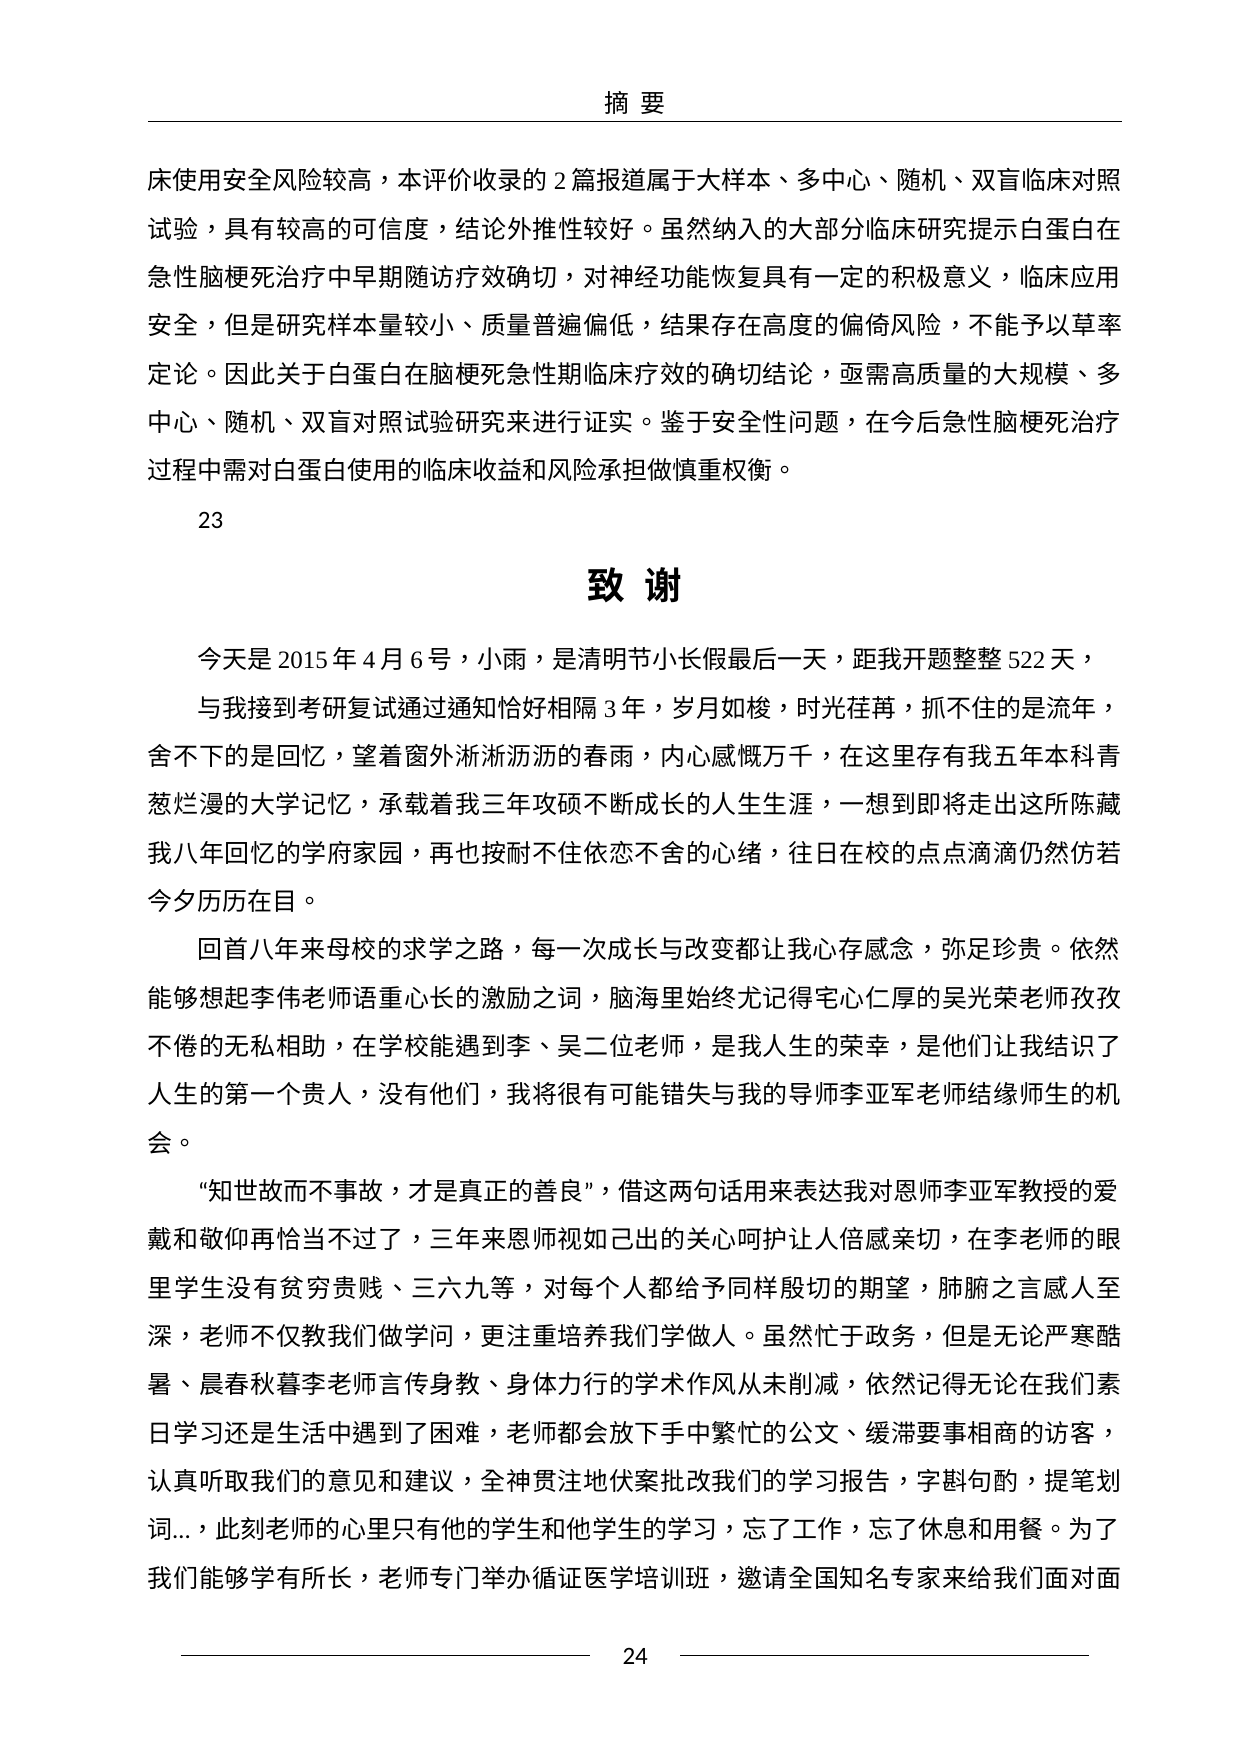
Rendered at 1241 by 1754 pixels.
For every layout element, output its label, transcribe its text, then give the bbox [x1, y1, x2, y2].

text 23 [148, 486, 1122, 534]
text 与我接到考研复试通过通知恰好相隔3年，岁月如梭，时光荏苒，抓不住的是流年，舍不下的是回忆，望着窗外淅淅沥沥的春雨，内心感慨万千，在这里存有我五年本科青葱烂漫的大学记忆，承载着我三年攻硕不断成长的人生生涯，一想到即将走出这所陈藏我八年回忆的学府家园，再也按耐不住依恋不舍的心绪，往日在校的点点滴滴仍然仿若今夕历历在目。 [148, 675, 1122, 917]
text 今天是2015年4月6号，小雨，是清明节小长假最后一天，距我开题整整522天， [148, 627, 1122, 675]
text 致 谢 [148, 558, 1122, 611]
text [148, 148, 1122, 486]
text 回首八年来母校的求学之路，每一次成长与改变都让我心存感念，弥足珍贵。依然能够想起李伟老师语重心长的激励之词，脑海里始终尤记得宅心仁厚的吴光荣老师孜孜不倦的无私相助，在学校能遇到李、吴二位老师，是我人生的荣幸，是他们让我结识了人生的第一个贵人，没有他们，我将很有可能错失与我的导师李亚军老师结缘师生的机会。 [148, 917, 1122, 1158]
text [148, 1158, 1122, 1593]
